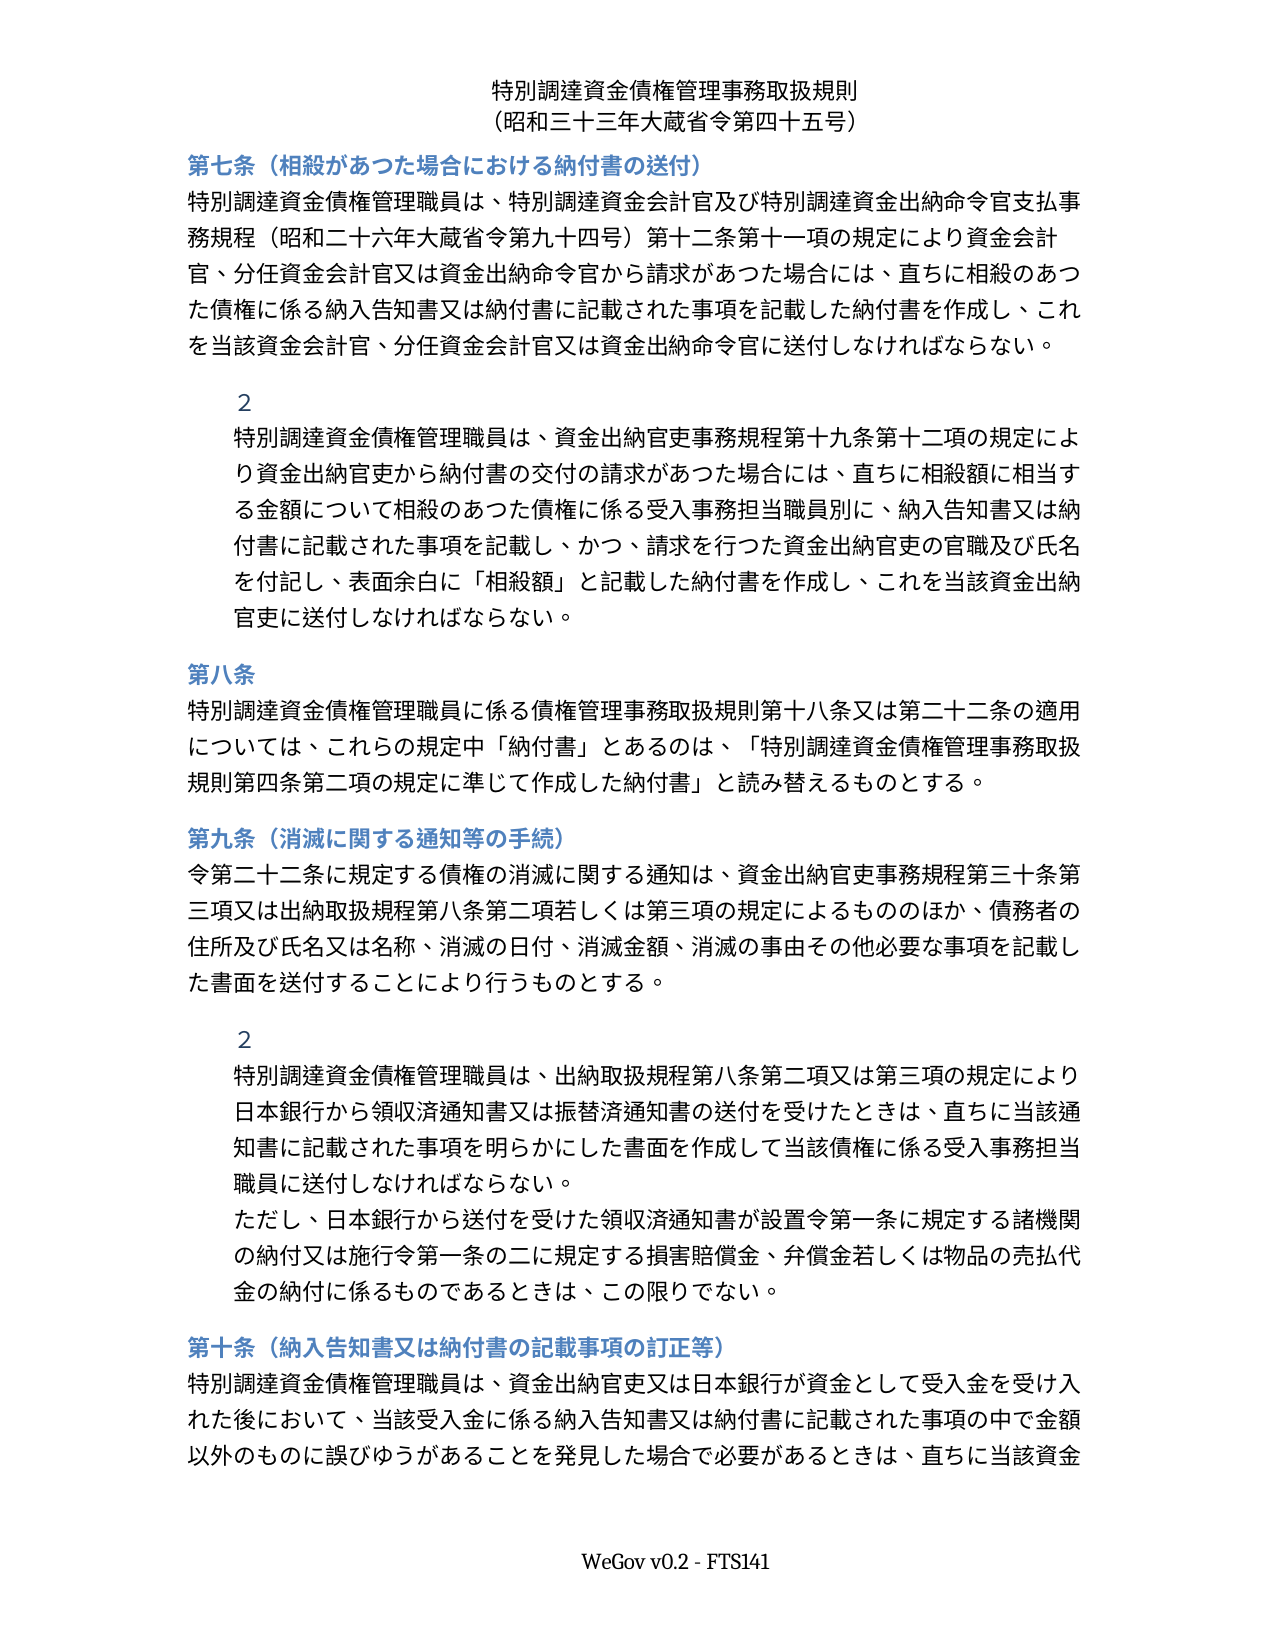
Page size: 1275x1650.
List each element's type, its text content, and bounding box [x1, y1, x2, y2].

subtitle ２ [233, 1024, 1087, 1055]
subtitle ２ [233, 386, 1087, 418]
subtitle 第七条（相殺があつた場合における納付書の送付） [187, 150, 1087, 181]
subtitle 第九条（消滅に関する通知等の手続） [187, 823, 1087, 855]
text 特別調達資金債権管理職員は、出納取扱規程第八条第二項又は第三項の規定により日本銀行から領収済通知書又は振替済通知書の送付を受けたときは、直ちに当該通知書に記載された事項を明らかにした書面を作成して当該債権に係る受入事務担当職員に送付しなければならない。 ただし、日本銀行から送付を受けた領収済通知書が設置令第一条に規定する諸機関の納付又は施行令第一条の二に規定する損害賠償金、弁償金若しくは物品の売払代金の納付に係るものであるときは、この限りでない。 [233, 1060, 1087, 1307]
text 特別調達資金債権管理職員に係る債権管理事務取扱規則第十八条又は第二十二条の適用については、これらの規定中「納付書」とあるのは、「特別調達資金債権管理事務取扱規則第四条第二項の規定に準じて作成した納付書」と読み替えるものとする。 [187, 695, 1087, 798]
text 令第二十二条に規定する債権の消滅に関する通知は、資金出納官吏事務規程第三十条第三項又は出納取扱規程第八条第二項若しくは第三項の規定によるもののほか、債務者の住所及び氏名又は名称、消滅の日付、消滅金額、消滅の事由その他必要な事項を記載した書面を送付することにより行うものとする。 [187, 859, 1087, 998]
subtitle 第八条 [187, 659, 1087, 690]
text 特別調達資金債権管理職員は、特別調達資金会計官及び特別調達資金出納命令官支払事務規程（昭和二十六年大蔵省令第九十四号）第十二条第十一項の規定により資金会計官、分任資金会計官又は資金出納命令官から請求があつた場合には、直ちに相殺のあつた債権に係る納入告知書又は納付書に記載された事項を記載した納付書を作成し、これを当該資金会計官、分任資金会計官又は資金出納命令官に送付しなければならない。 [187, 186, 1087, 361]
subtitle 第十条（納入告知書又は納付書の記載事項の訂正等） [187, 1332, 1087, 1363]
